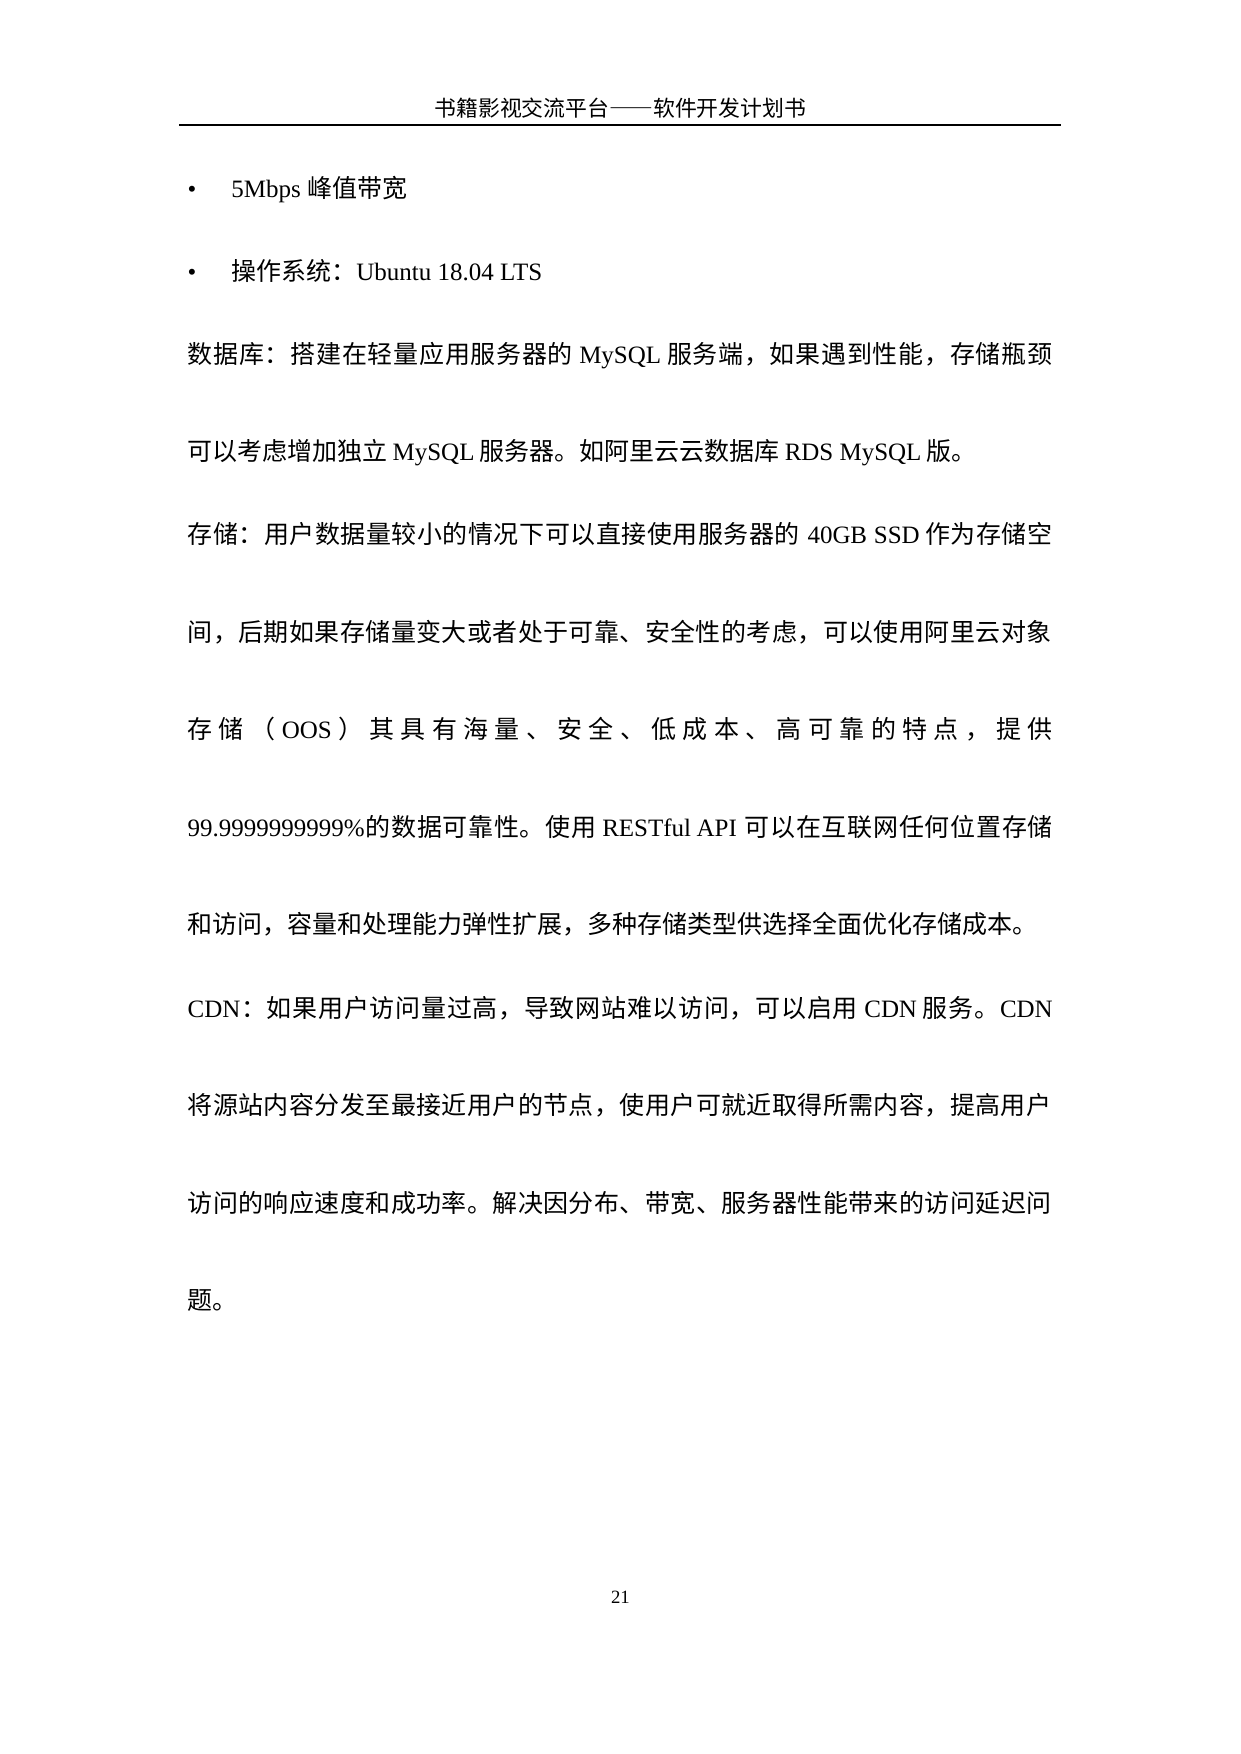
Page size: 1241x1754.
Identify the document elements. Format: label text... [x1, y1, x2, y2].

text 数据库：搭建在轻量应用服务器的MySQL服务端，如果遇到性能，存储瓶颈可以考虑增加独立MySQL服务器。如阿里云云数据库RDS MySQL 版。 [187, 320, 1053, 482]
text 存储：用户数据量较小的情况下可以直接使用服务器的40GB SSD作为存储空间，后期如果存储量变大或者处于可靠、安全性的考虑，可以使用阿里云对象存储（OOS）其具有海量、安全、低成本、高可靠的特点，提供99.9999999999%的数据可靠性。使用RESTful API 可以在互联网任何位置存储和访问，容量和处理能力弹性扩展，多种存储类型供选择全面优化存储成本。 [187, 501, 1053, 956]
text • 操作系统：Ubuntu 18.04 LTS [187, 237, 1053, 302]
text CDN：如果用户访问量过高，导致网站难以访问，可以启用CDN服务。CDN将源站内容分发至最接近用户的节点，使用户可就近取得所需内容，提高用户访问的响应速度和成功率。解决因分布、带宽、服务器性能带来的访问延迟问题。 [187, 974, 1053, 1331]
text • 5Mbps 峰值带宽 [187, 154, 1053, 219]
